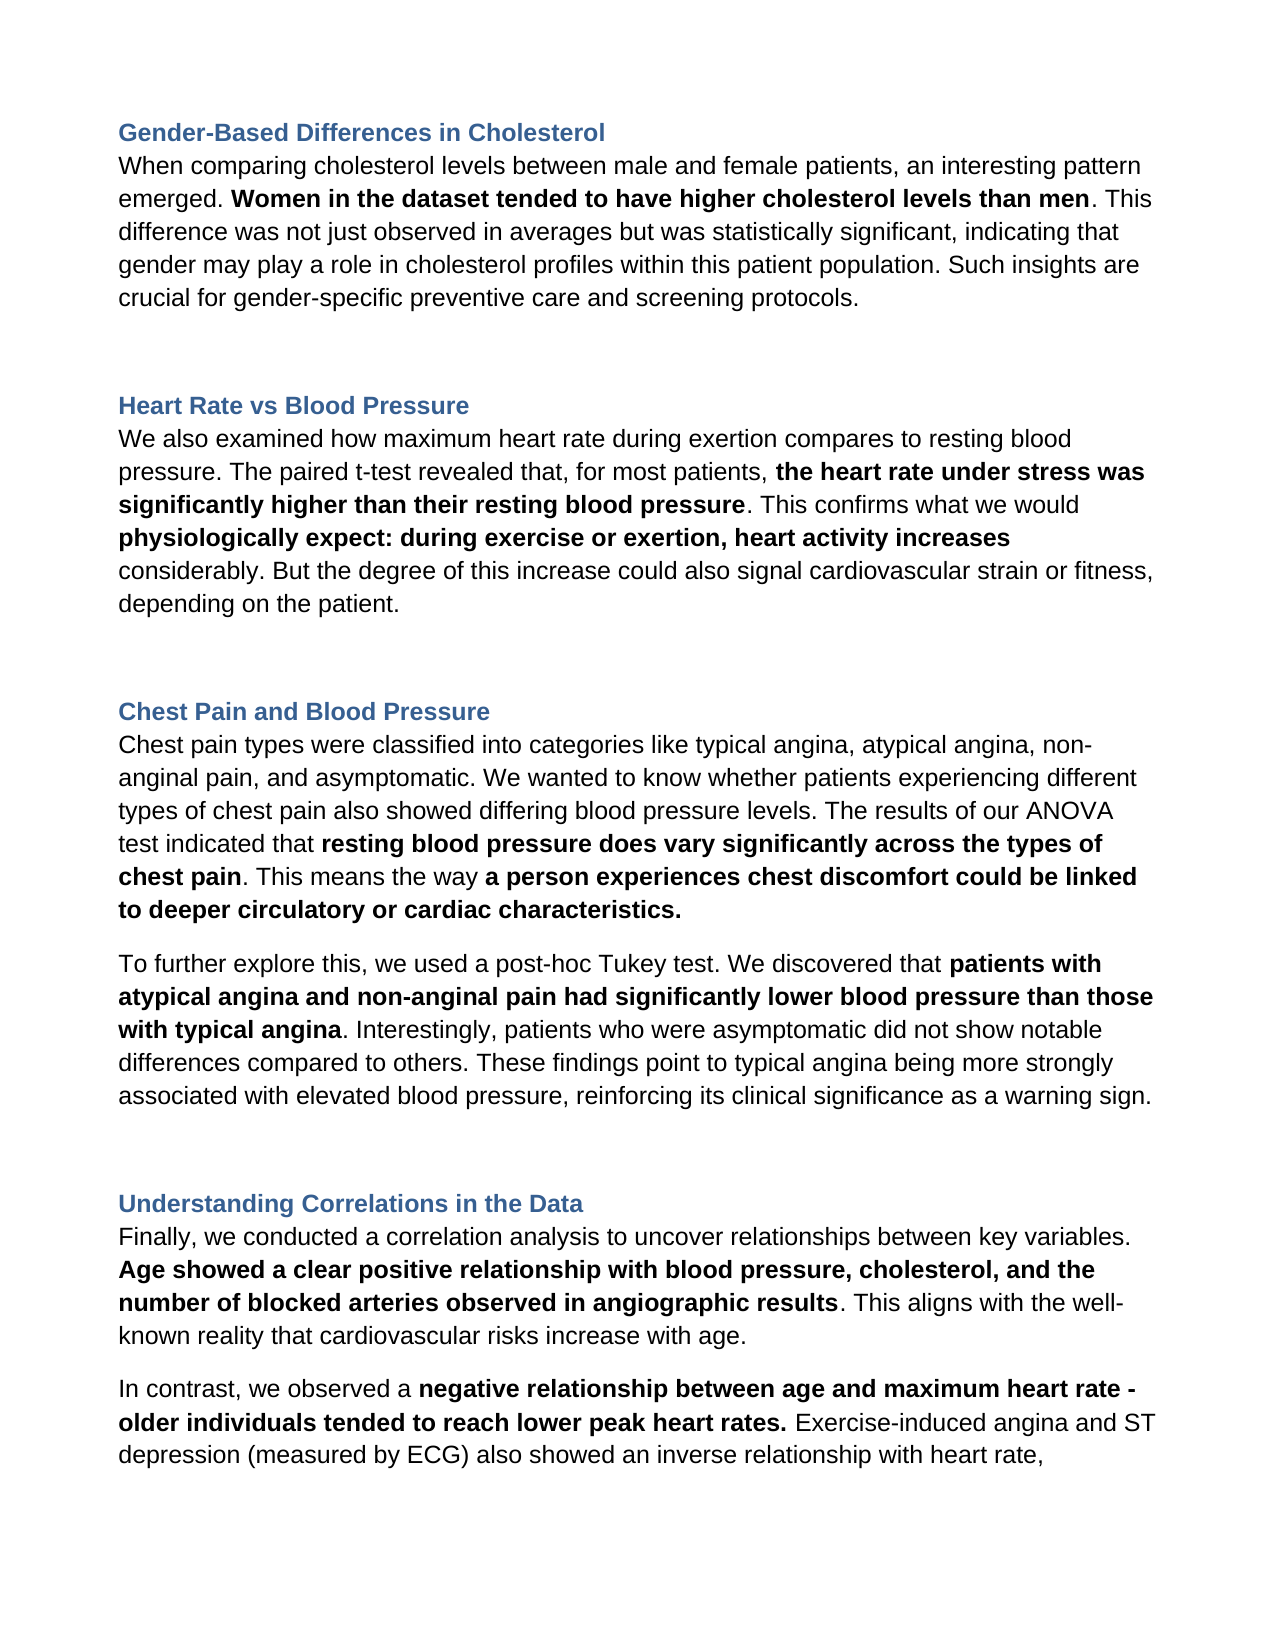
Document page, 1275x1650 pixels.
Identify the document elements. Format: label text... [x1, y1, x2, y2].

subtitle Gender-Based Differences in Cholesterol [118, 118, 1157, 147]
subtitle Understanding Correlations in the Data [118, 1188, 1157, 1217]
text Finally, we conducted a correlation analysis to uncover relationships between key variables. Age showed a clear positive relationship with blood pressure, cholesterol, and the number of blocked arteries observed in angiographic results. This aligns with the well-known reality that cardiovascular risks increase with age. [118, 1222, 1157, 1349]
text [118, 1374, 1157, 1469]
text We also examined how maximum heart rate during exertion compares to resting blood pressure. The paired t-test revealed that, for most patients, the heart rate under stress was significantly higher than their resting blood pressure. This confirms what we would physiologically expect: during exercise or exertion, heart activity increases considerably. But the degree of this increase could also signal cardiovascular strain or fitness, depending on the patient. [118, 424, 1157, 618]
subtitle Chest Pain and Blood Pressure [118, 697, 1157, 726]
text To further explore this, we used a post-hoc Tukey test. We discovered that patients with atypical angina and non-anginal pain had significantly lower blood pressure than those with typical angina. Interestingly, patients who were asymptomatic did not show notable differences compared to others. These findings point to typical angina being more strongly associated with elevated blood pressure, reinforcing its clinical significance as a warning sign. [118, 949, 1157, 1109]
text Chest pain types were classified into categories like typical angina, atypical angina, non-anginal pain, and asymptomatic. We wanted to know whether patients experiencing different types of chest pain also showed differing blood pressure levels. The results of our ANOVA test indicated that resting blood pressure does vary significantly across the types of chest pain. This means the way a person experiences chest discomfort could be linked to deeper circulatory or cardiac characteristics. [118, 730, 1157, 924]
subtitle Heart Rate vs Blood Pressure [118, 391, 1157, 420]
text When comparing cholesterol levels between male and female patients, an interesting pattern emerged. Women in the dataset tended to have higher cholesterol levels than men. This difference was not just observed in averages but was statistically significant, indicating that gender may play a role in cholesterol profiles within this patient population. Such insights are crucial for gender-specific preventive care and screening protocols. [118, 151, 1157, 312]
